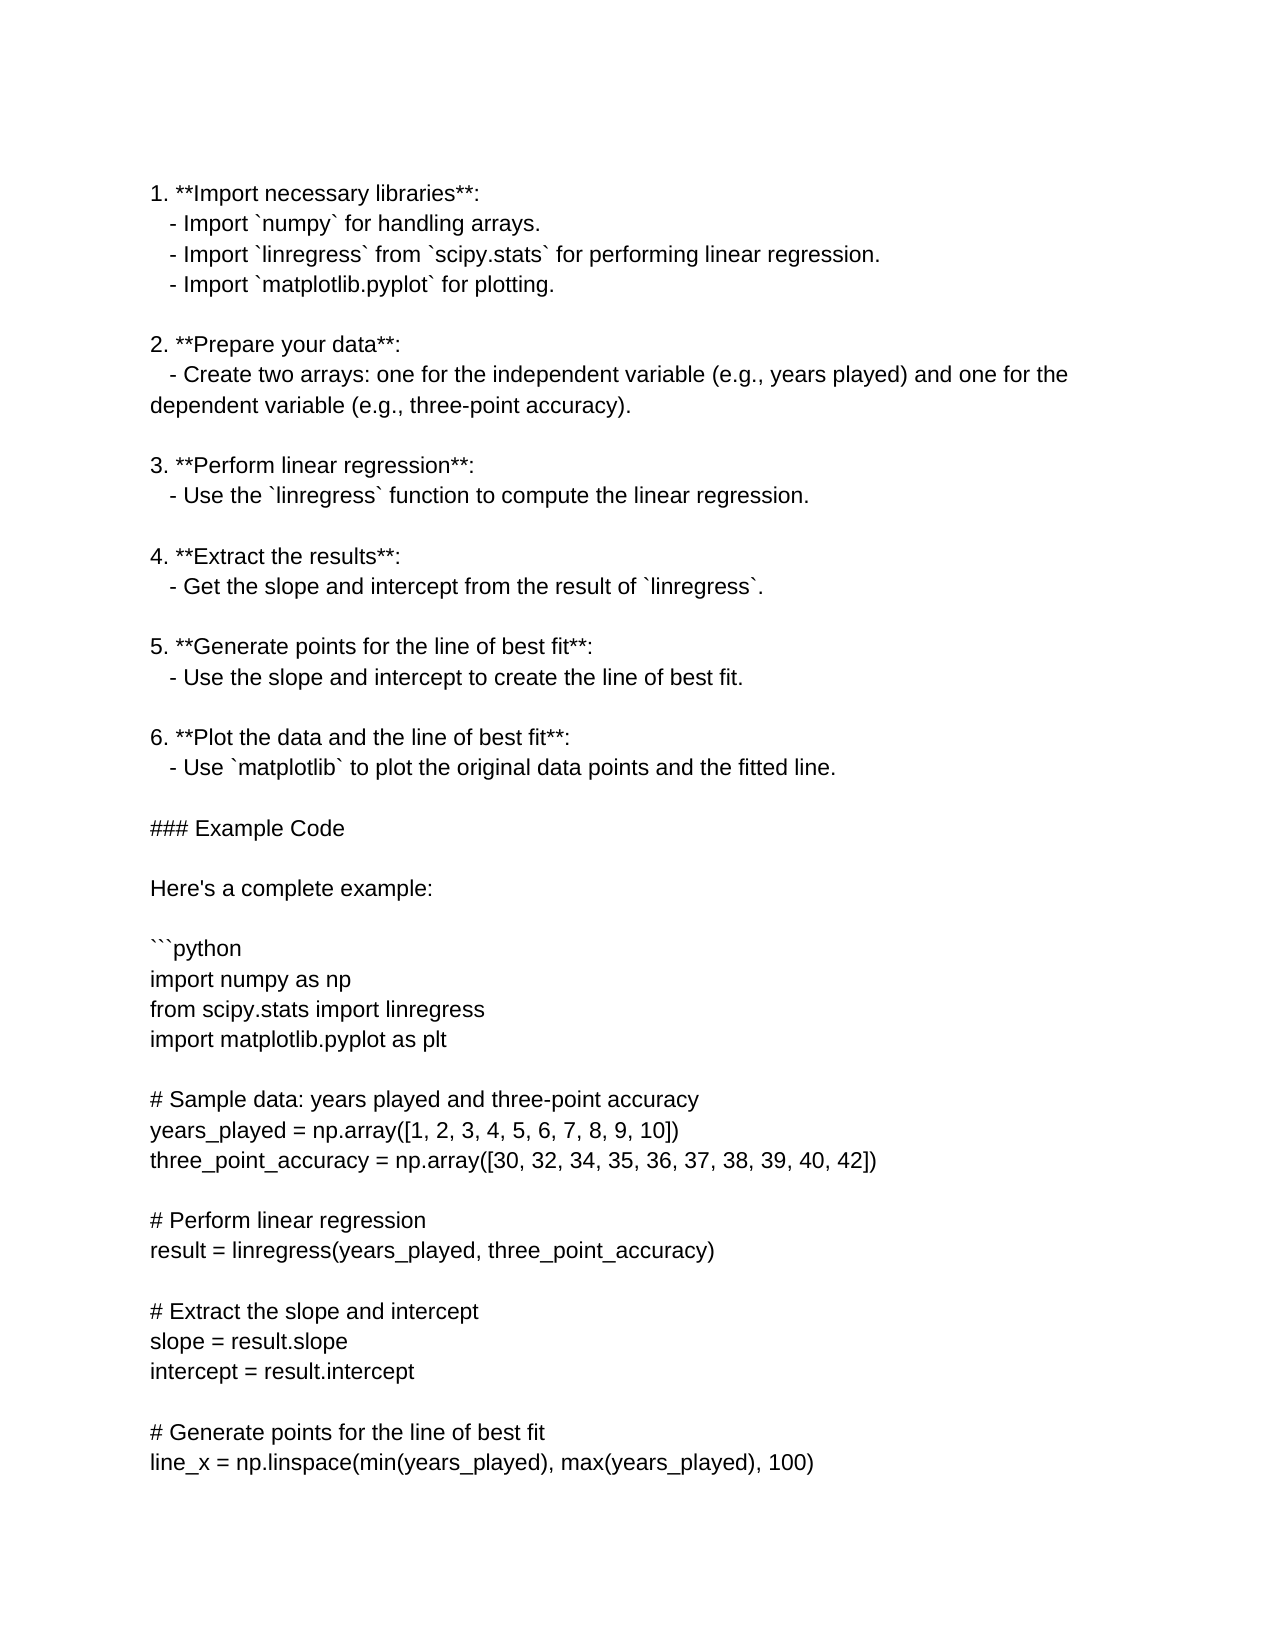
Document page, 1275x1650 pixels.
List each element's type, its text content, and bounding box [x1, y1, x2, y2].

text - Import `linregress` from `scipy.stats` for performing linear regression. [150, 241, 1125, 267]
text - Import `numpy` for handling arrays. [150, 210, 1125, 237]
text slope = result.slope [150, 1328, 1125, 1354]
text import numpy as np [150, 966, 1125, 992]
text 4. **Extract the results**: [150, 543, 1125, 569]
text import matplotlib.pyplot as plt [150, 1026, 1125, 1052]
text 3. **Perform linear regression**: [150, 452, 1125, 478]
text # Extract the slope and intercept [150, 1298, 1125, 1324]
text ```python [150, 935, 1125, 962]
text years_played = np.array([1, 2, 3, 4, 5, 6, 7, 8, 9, 10]) [150, 1117, 1125, 1143]
text - Use the `linregress` function to compute the linear regression. [150, 482, 1125, 509]
text 2. **Prepare your data**: [150, 331, 1125, 358]
text 6. **Plot the data and the line of best fit**: [150, 724, 1125, 750]
text - Get the slope and intercept from the result of `linregress`. [150, 573, 1125, 599]
text from scipy.stats import linregress [150, 996, 1125, 1022]
text - Use `matplotlib` to plot the original data points and the fitted line. [150, 754, 1125, 781]
text # Perform linear regression [150, 1207, 1125, 1234]
text line_x = np.linspace(min(years_played), max(years_played), 100) [150, 1449, 1125, 1475]
text Here's a complete example: [150, 875, 1125, 901]
text - Import `matplotlib.pyplot` for plotting. [150, 271, 1125, 297]
text - Create two arrays: one for the independent variable (e.g., years played) and one for the dependent variable (e.g., three-point accuracy). [150, 361, 1125, 418]
text ### Example Code [150, 814, 1125, 841]
text three_point_accuracy = np.array([30, 32, 34, 35, 36, 37, 38, 39, 40, 42]) [150, 1147, 1125, 1173]
text intercept = result.intercept [150, 1358, 1125, 1385]
text - Use the slope and intercept to create the line of best fit. [150, 663, 1125, 690]
text result = linregress(years_played, three_point_accuracy) [150, 1237, 1125, 1264]
text # Generate points for the line of best fit [150, 1419, 1125, 1445]
text 1. **Import necessary libraries**: [150, 180, 1125, 207]
text # Sample data: years played and three-point accuracy [150, 1086, 1125, 1113]
text 5. **Generate points for the line of best fit**: [150, 633, 1125, 660]
